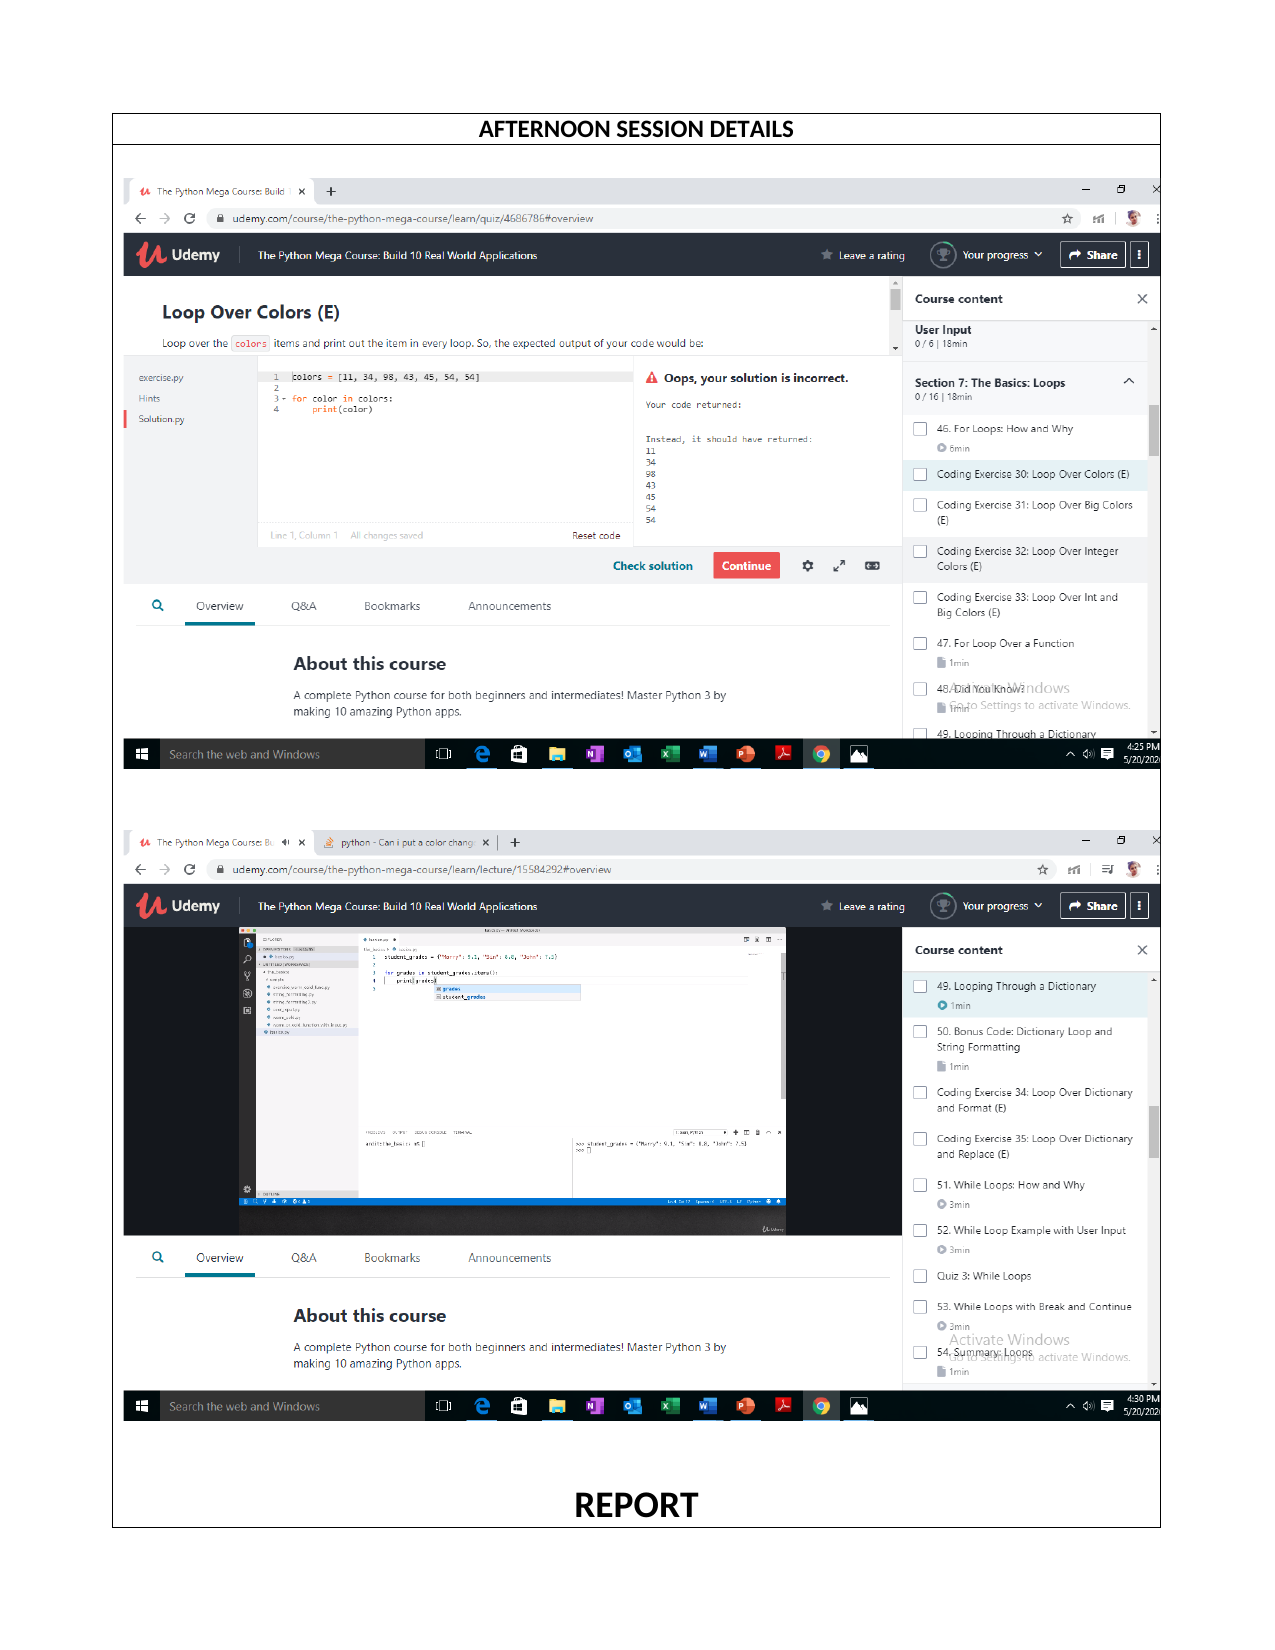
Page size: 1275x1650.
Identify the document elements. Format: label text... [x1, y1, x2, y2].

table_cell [113, 145, 1160, 1527]
table_cell AFTERNOON SESSION DETAILS [113, 114, 1160, 144]
picture [123, 178, 1161, 769]
picture [123, 830, 1161, 1421]
